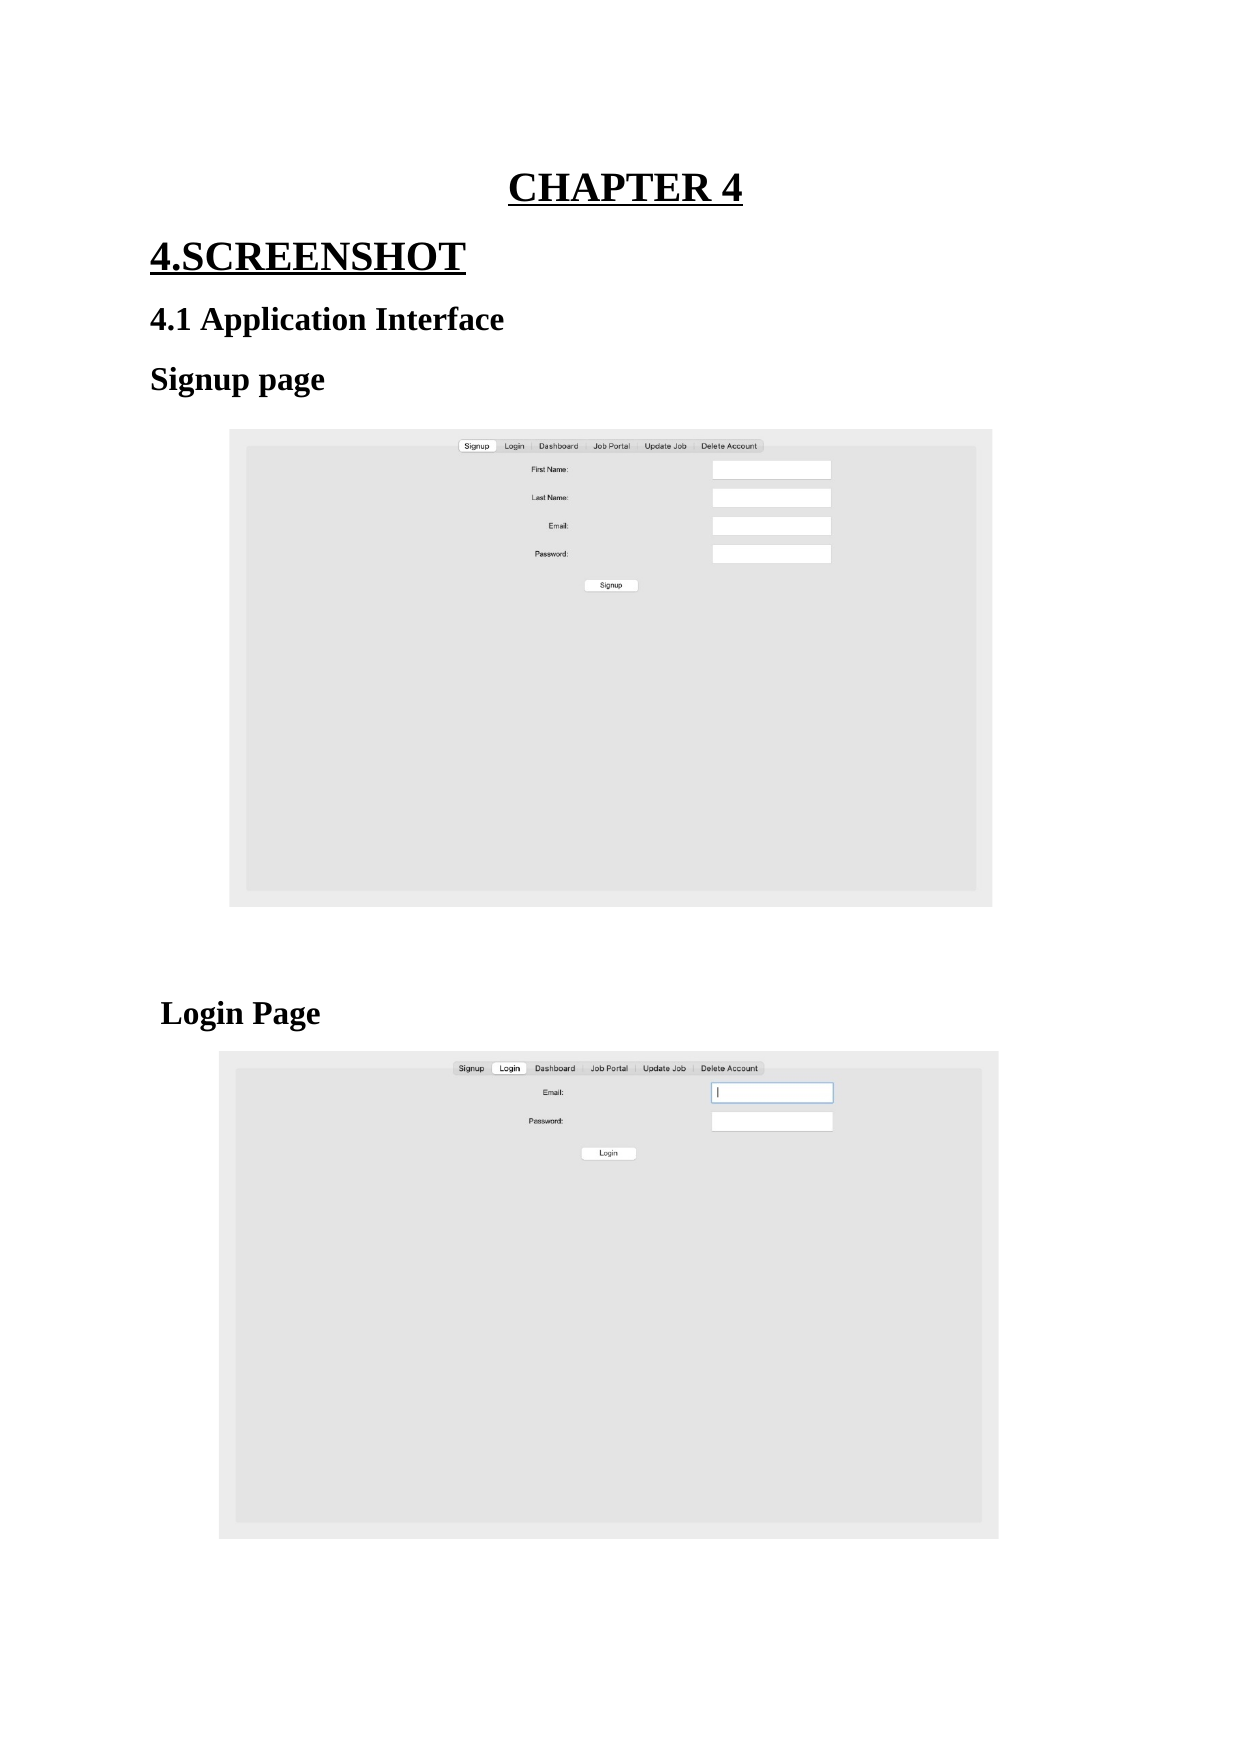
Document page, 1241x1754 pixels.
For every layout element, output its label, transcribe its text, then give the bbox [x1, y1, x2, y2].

subtitle 4.SCREENSHOT [150, 231, 1192, 279]
picture [229, 429, 993, 907]
subtitle 4.1 Application Interface [150, 300, 1192, 338]
picture [218, 1051, 999, 1539]
subtitle CHAPTER 4 [216, 162, 1192, 210]
subtitle Login Page [69, 993, 1192, 1032]
subtitle Signup page [150, 359, 1192, 397]
